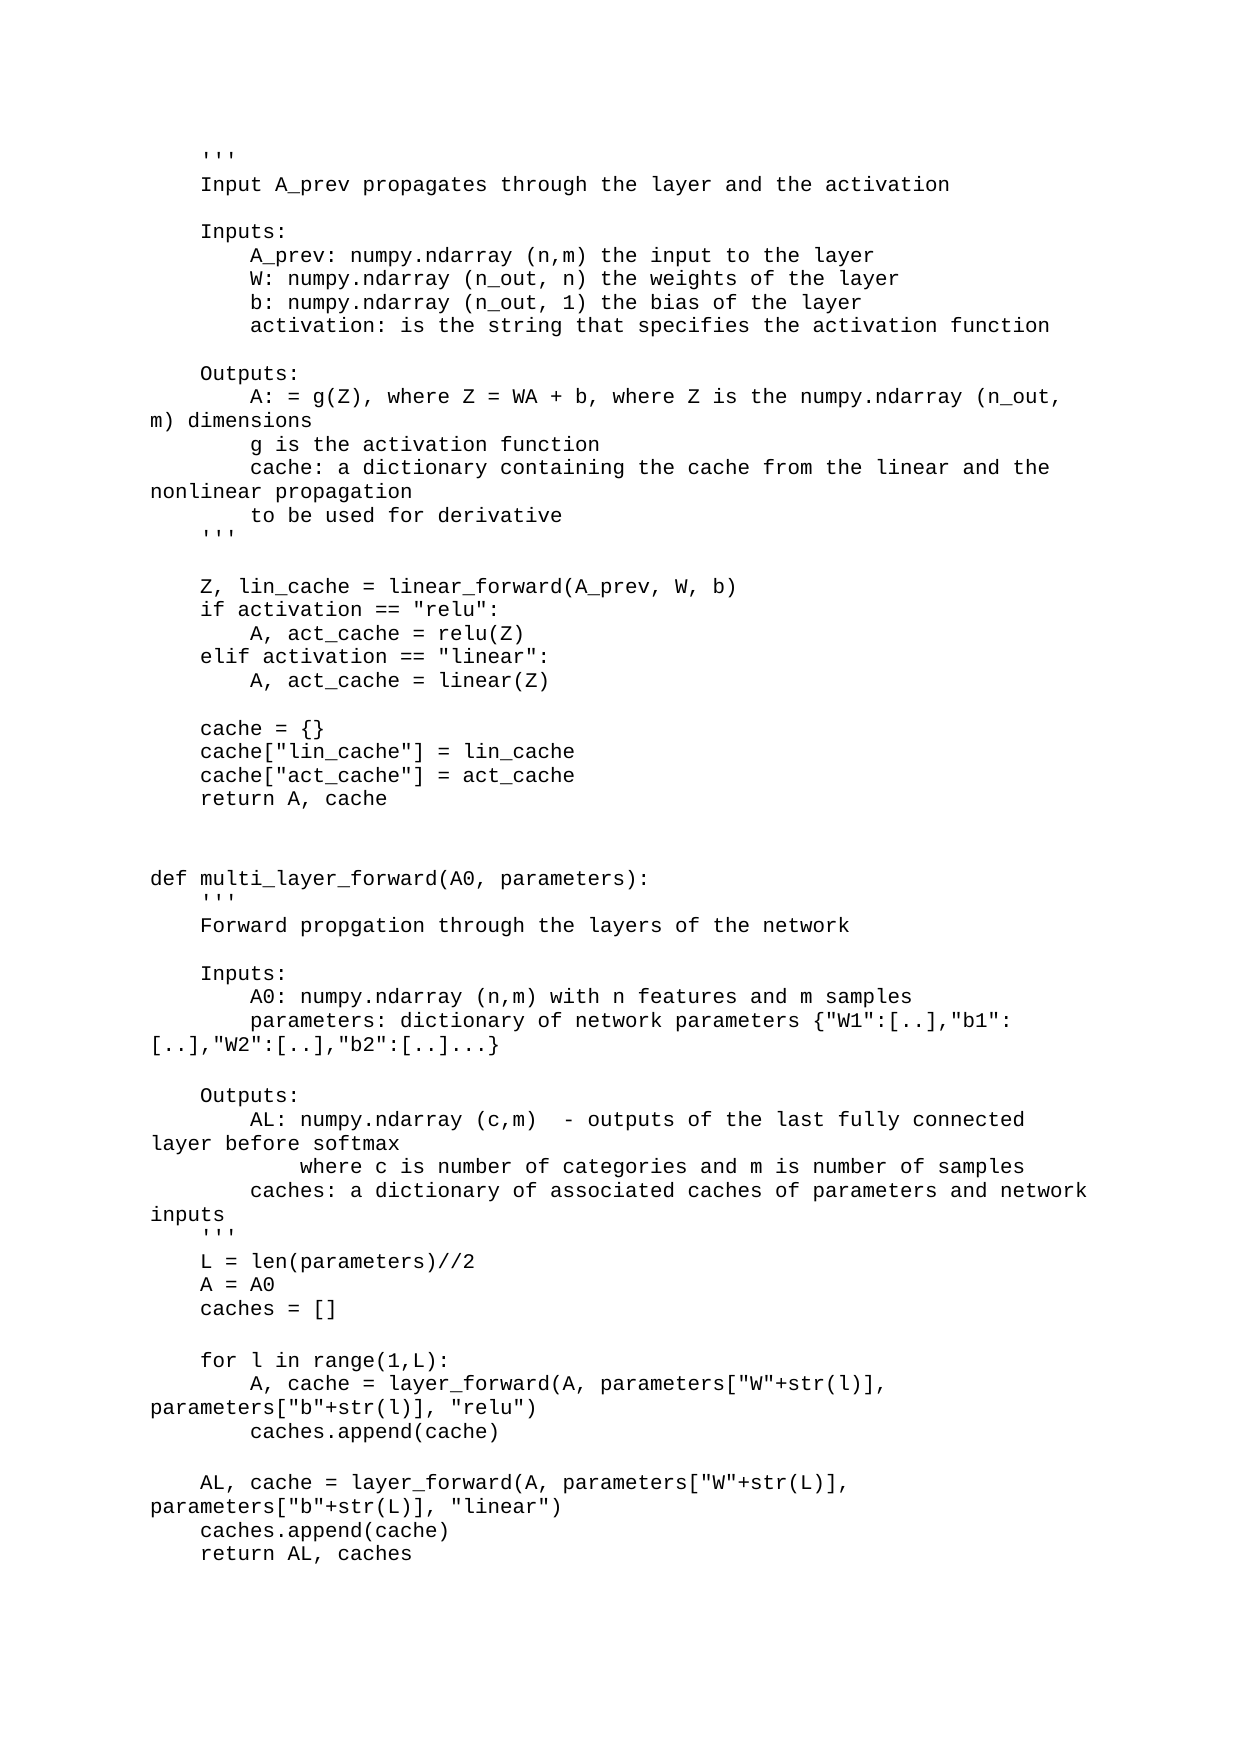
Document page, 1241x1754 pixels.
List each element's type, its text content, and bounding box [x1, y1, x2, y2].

text elif activation == "linear": [150, 647, 1090, 670]
text caches.append(cache) [150, 1520, 1090, 1543]
text AL: numpy.ndarray (c,m) - outputs of the last fully connected layer before softmax [150, 1109, 1090, 1156]
text if activation == "relu": [150, 599, 1090, 623]
text ''' [150, 892, 1090, 915]
text ''' [150, 150, 1090, 174]
text caches: a dictionary of associated caches of parameters and network inputs [150, 1180, 1090, 1227]
text for l in range(1,L): [150, 1350, 1090, 1373]
text Inputs: [150, 963, 1090, 986]
text cache = {} [150, 717, 1090, 741]
text g is the activation function [150, 434, 1090, 457]
text Z, lin_cache = linear_forward(A_prev, W, b) [150, 576, 1090, 599]
text def multi_layer_forward(A0, parameters): [150, 868, 1090, 892]
text return AL, caches [150, 1543, 1090, 1567]
text caches.append(cache) [150, 1421, 1090, 1444]
text A, act_cache = relu(Z) [150, 623, 1090, 647]
text Inputs: [150, 221, 1090, 244]
text A0: numpy.ndarray (n,m) with n features and m samples [150, 986, 1090, 1010]
text A_prev: numpy.ndarray (n,m) the input to the layer [150, 244, 1090, 268]
text caches = [] [150, 1298, 1090, 1322]
text A = A0 [150, 1274, 1090, 1298]
text activation: is the string that specifies the activation function [150, 316, 1090, 339]
text parameters: dictionary of network parameters {"W1":[..],"b1":[..],"W2":[..],"b2":[..]...} [150, 1010, 1090, 1057]
text Forward propgation through the layers of the network [150, 915, 1090, 939]
text L = len(parameters)//2 [150, 1251, 1090, 1274]
text Outputs: [150, 363, 1090, 386]
text cache: a dictionary containing the cache from the linear and the nonlinear propagation [150, 457, 1090, 505]
text to be used for derivative [150, 505, 1090, 528]
text return A, cache [150, 788, 1090, 812]
text A, act_cache = linear(Z) [150, 670, 1090, 694]
text W: numpy.ndarray (n_out, n) the weights of the layer [150, 268, 1090, 292]
text cache["lin_cache"] = lin_cache [150, 741, 1090, 765]
text Input A_prev propagates through the layer and the activation [150, 174, 1090, 197]
text b: numpy.ndarray (n_out, 1) the bias of the layer [150, 292, 1090, 316]
text ''' [150, 528, 1090, 552]
text A, cache = layer_forward(A, parameters["W"+str(l)], parameters["b"+str(l)], "relu") [150, 1373, 1090, 1421]
text AL, cache = layer_forward(A, parameters["W"+str(L)], parameters["b"+str(L)], "linear") [150, 1472, 1090, 1520]
text cache["act_cache"] = act_cache [150, 765, 1090, 788]
text Outputs: [150, 1085, 1090, 1109]
text ''' [150, 1227, 1090, 1251]
text A: = g(Z), where Z = WA + b, where Z is the numpy.ndarray (n_out, m) dimensions [150, 386, 1090, 434]
text where c is number of categories and m is number of samples [150, 1156, 1090, 1180]
